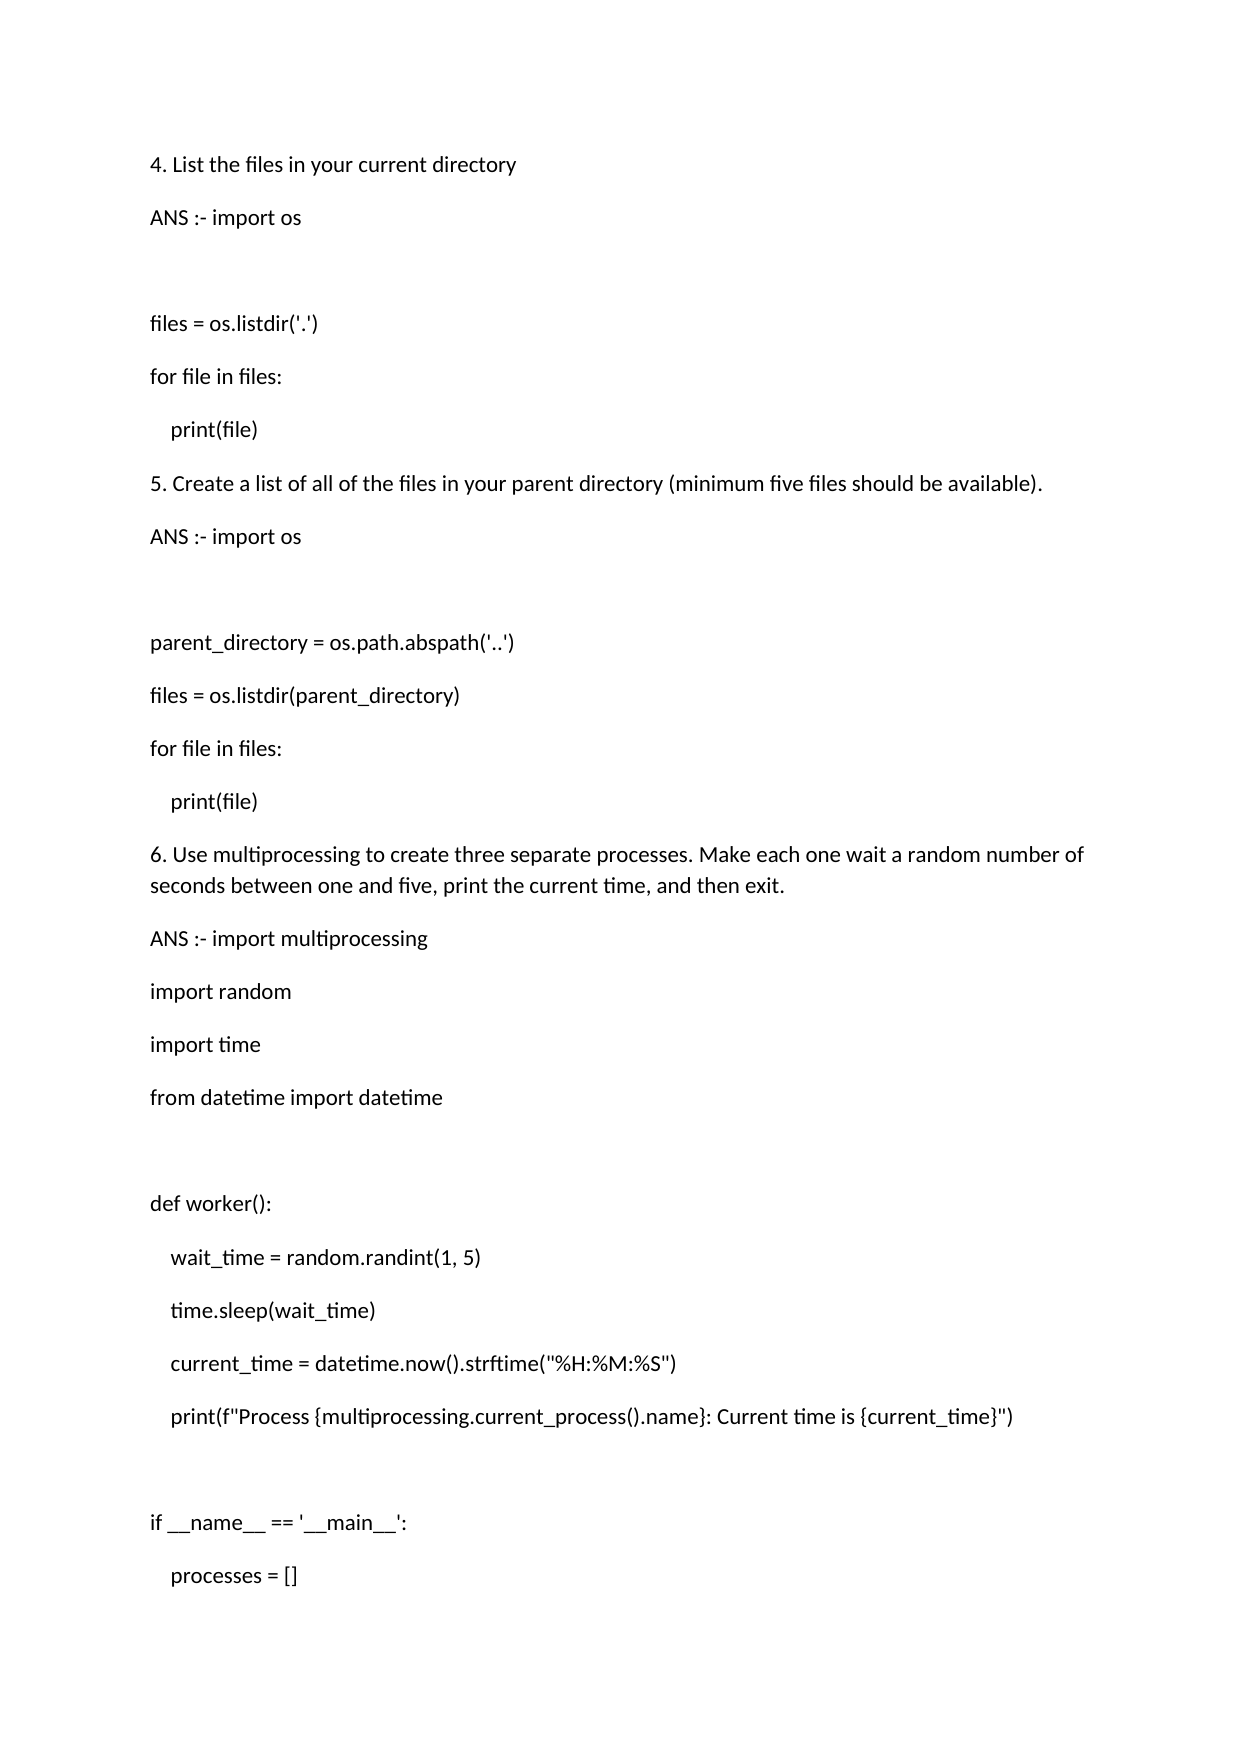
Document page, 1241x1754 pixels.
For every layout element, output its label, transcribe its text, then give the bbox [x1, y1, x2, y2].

text import random [150, 977, 1090, 1005]
text if __name__ == '__main__': [150, 1508, 1090, 1536]
text 4. List the files in your current directory [150, 150, 1090, 178]
text ANS :- import os [150, 522, 1090, 550]
text ANS :- import os [150, 203, 1090, 231]
text import time [150, 1030, 1090, 1058]
text print(f"Process {multiprocessing.current_process().name}: Current time is {current_time}") [150, 1402, 1090, 1430]
text print(file) [150, 416, 1090, 444]
text current_time = datetime.now().strftime("%H:%M:%S") [150, 1349, 1090, 1377]
text for file in files: [150, 734, 1090, 762]
text def worker(): [150, 1189, 1090, 1218]
text files = os.listdir(parent_directory) [150, 681, 1090, 709]
text from datetime import datetime [150, 1083, 1090, 1111]
text 5. Create a list of all of the files in your parent directory (minimum five files should be available). [150, 469, 1090, 497]
text print(file) [150, 787, 1090, 816]
text wait_time = random.randint(1, 5) [150, 1243, 1090, 1271]
text 6. Use multiprocessing to create three separate processes. Make each one wait a random number of seconds between one and five, print the current time, and then exit. [150, 841, 1090, 899]
text processes = [] [150, 1561, 1090, 1589]
text files = os.listdir('.') [150, 309, 1090, 337]
text for file in files: [150, 362, 1090, 391]
text ANS :- import multiprocessing [150, 924, 1090, 952]
text time.sleep(wait_time) [150, 1296, 1090, 1324]
text parent_directory = os.path.abspath('..') [150, 628, 1090, 656]
